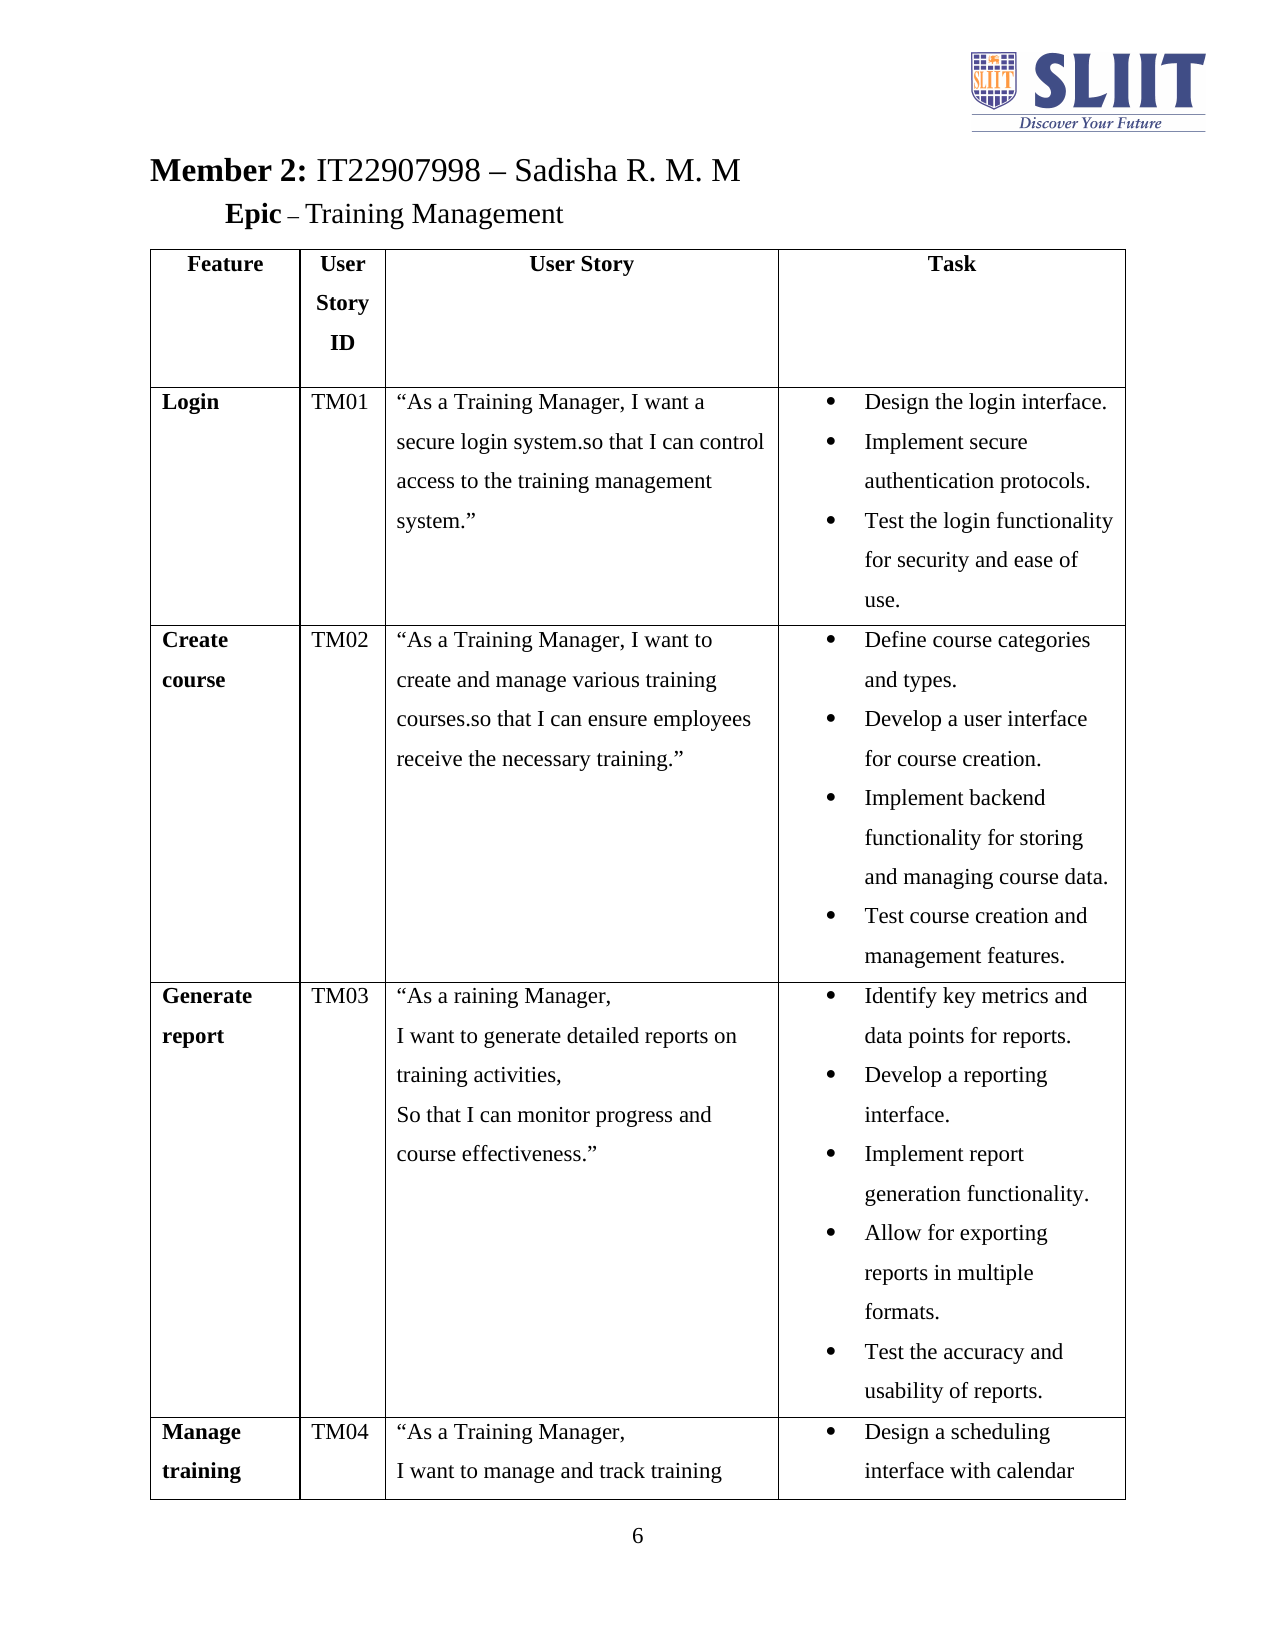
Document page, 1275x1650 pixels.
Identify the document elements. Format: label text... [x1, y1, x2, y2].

table_header Task [779, 250, 1125, 387]
table_cell Create course [151, 626, 299, 982]
subtitle Member 2: IT22907998 – Sadisha R. M. M [150, 150, 1125, 188]
table_header User Story [386, 250, 778, 387]
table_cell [779, 1418, 1125, 1499]
table_cell Define course categories and types. Develop a user interface for course creation. Implement backend functionality for storing and managing course data. Test course creation and management features. [779, 626, 1125, 982]
table_cell “As a raining Manager, I want to generate detailed reports on training activities, So that I can monitor progress and course effectiveness.” [386, 983, 778, 1417]
table_cell Design the login interface. Implement secure authentication protocols. Test the login functionality for security and ease of use. [779, 388, 1125, 625]
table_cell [386, 1418, 778, 1499]
table_cell “As a Training Manager, I want a secure login system.so that I can control access to the training management system.” [386, 388, 778, 625]
table_cell TM01 [301, 388, 385, 625]
table_cell TM03 [301, 983, 385, 1417]
table_cell TM04 [301, 1418, 385, 1499]
table_cell “As a Training Manager, I want to create and manage various training courses.so that I can ensure employees receive the necessary training.” [386, 626, 778, 982]
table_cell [151, 1418, 299, 1499]
table_cell Login [151, 388, 299, 625]
table_cell TM02 [301, 626, 385, 982]
picture [971, 52, 1206, 132]
table_cell Generate report [151, 983, 299, 1417]
table_header User Story ID [301, 250, 385, 387]
text Epic – Training Management [150, 196, 1125, 229]
table_header Feature [151, 250, 299, 387]
table_cell Identify key metrics and data points for reports. Develop a reporting interface. Implement report generation functionality. Allow for exporting reports in multiple formats. Test the accuracy and usability of reports. [779, 983, 1125, 1417]
